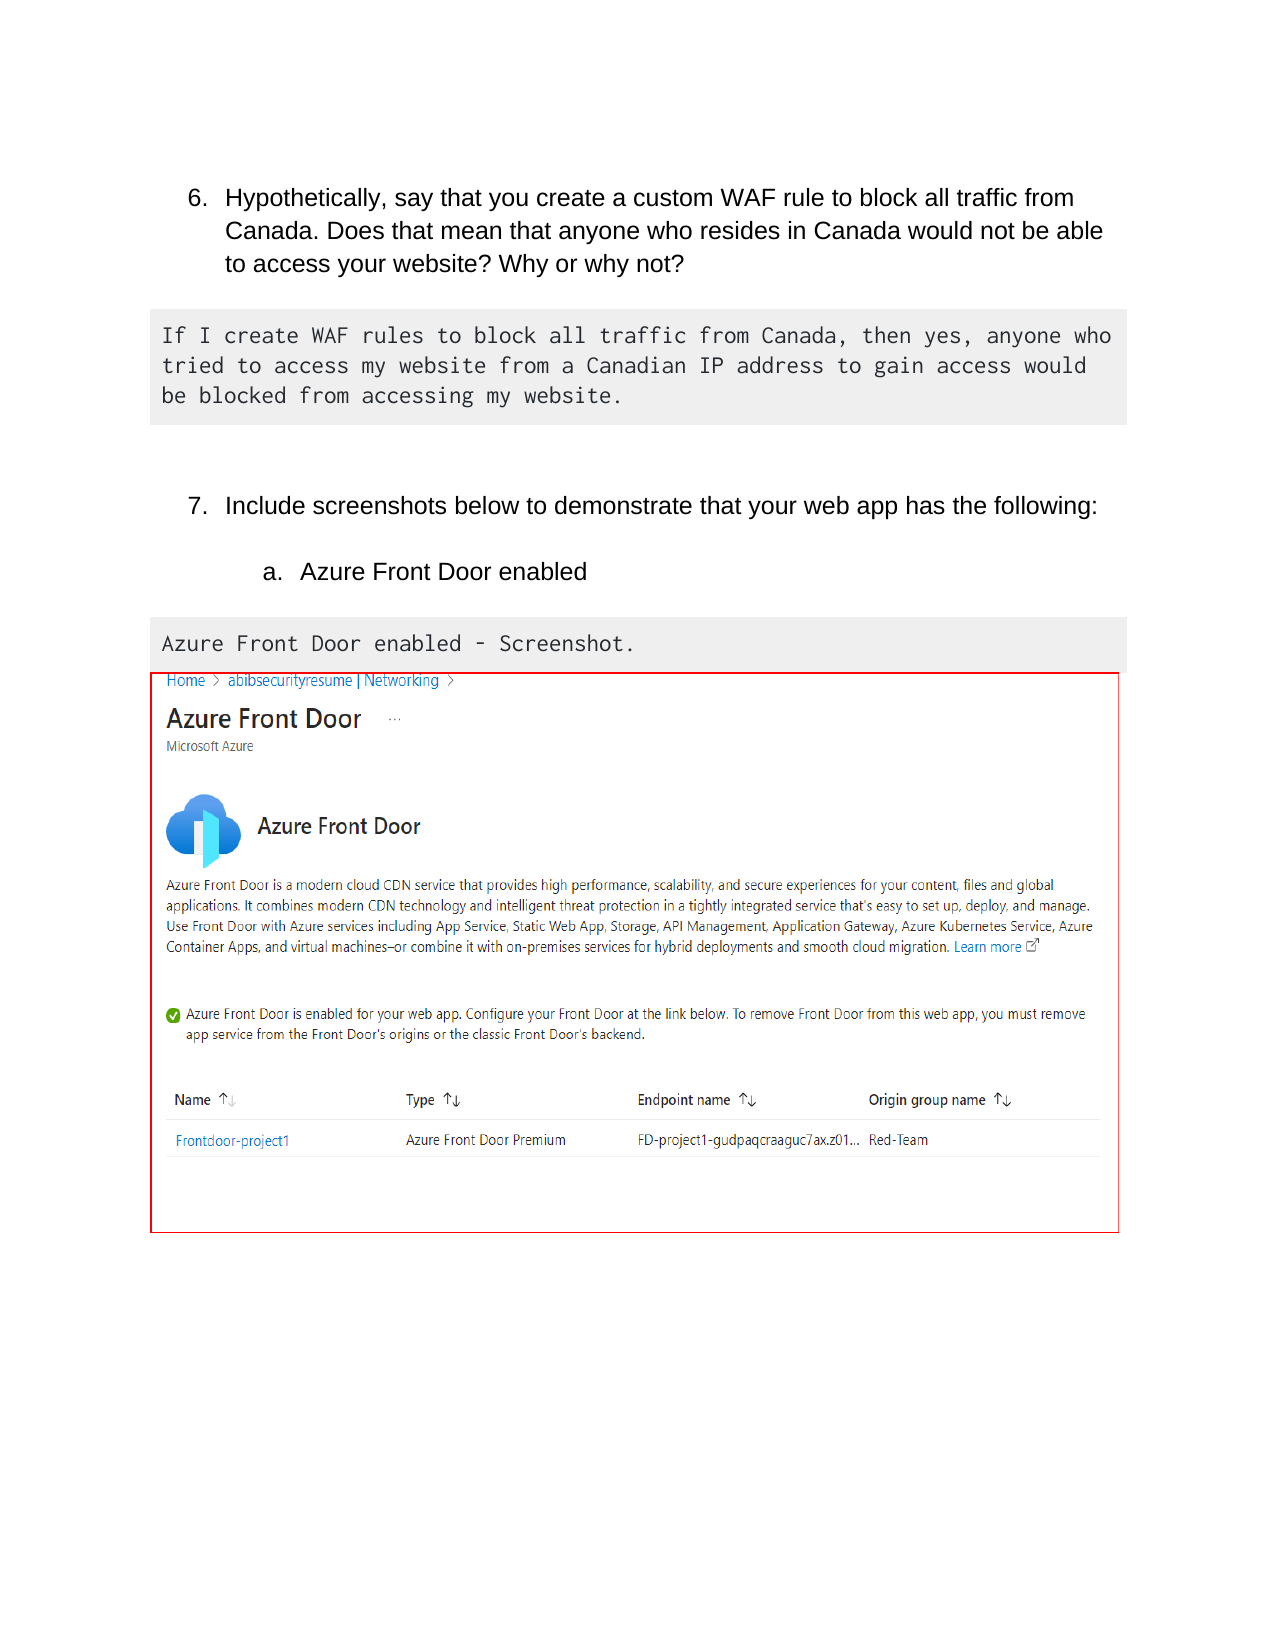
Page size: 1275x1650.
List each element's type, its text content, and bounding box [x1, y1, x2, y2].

list Hypothetically, say that you create a custom WAF rule to block all traffic from Canada. Does that mean that anyone who resides in Canada would not be able to access your website? Why or why not? [187, 183, 1125, 278]
table_header Azure Front Door enabled - Screenshot. [152, 619, 1125, 671]
list Include screenshots below to demonstrate that your web app has the following: [187, 491, 1125, 520]
list Azure Front Door enabled [262, 557, 1125, 586]
picture [150, 672, 1119, 1233]
table_header If I create WAF rules to block all traffic from Canada, then yes, anyone who tried to access my website from a Canadian IP address to gain access would be blocked from accessing my website. [152, 311, 1125, 423]
